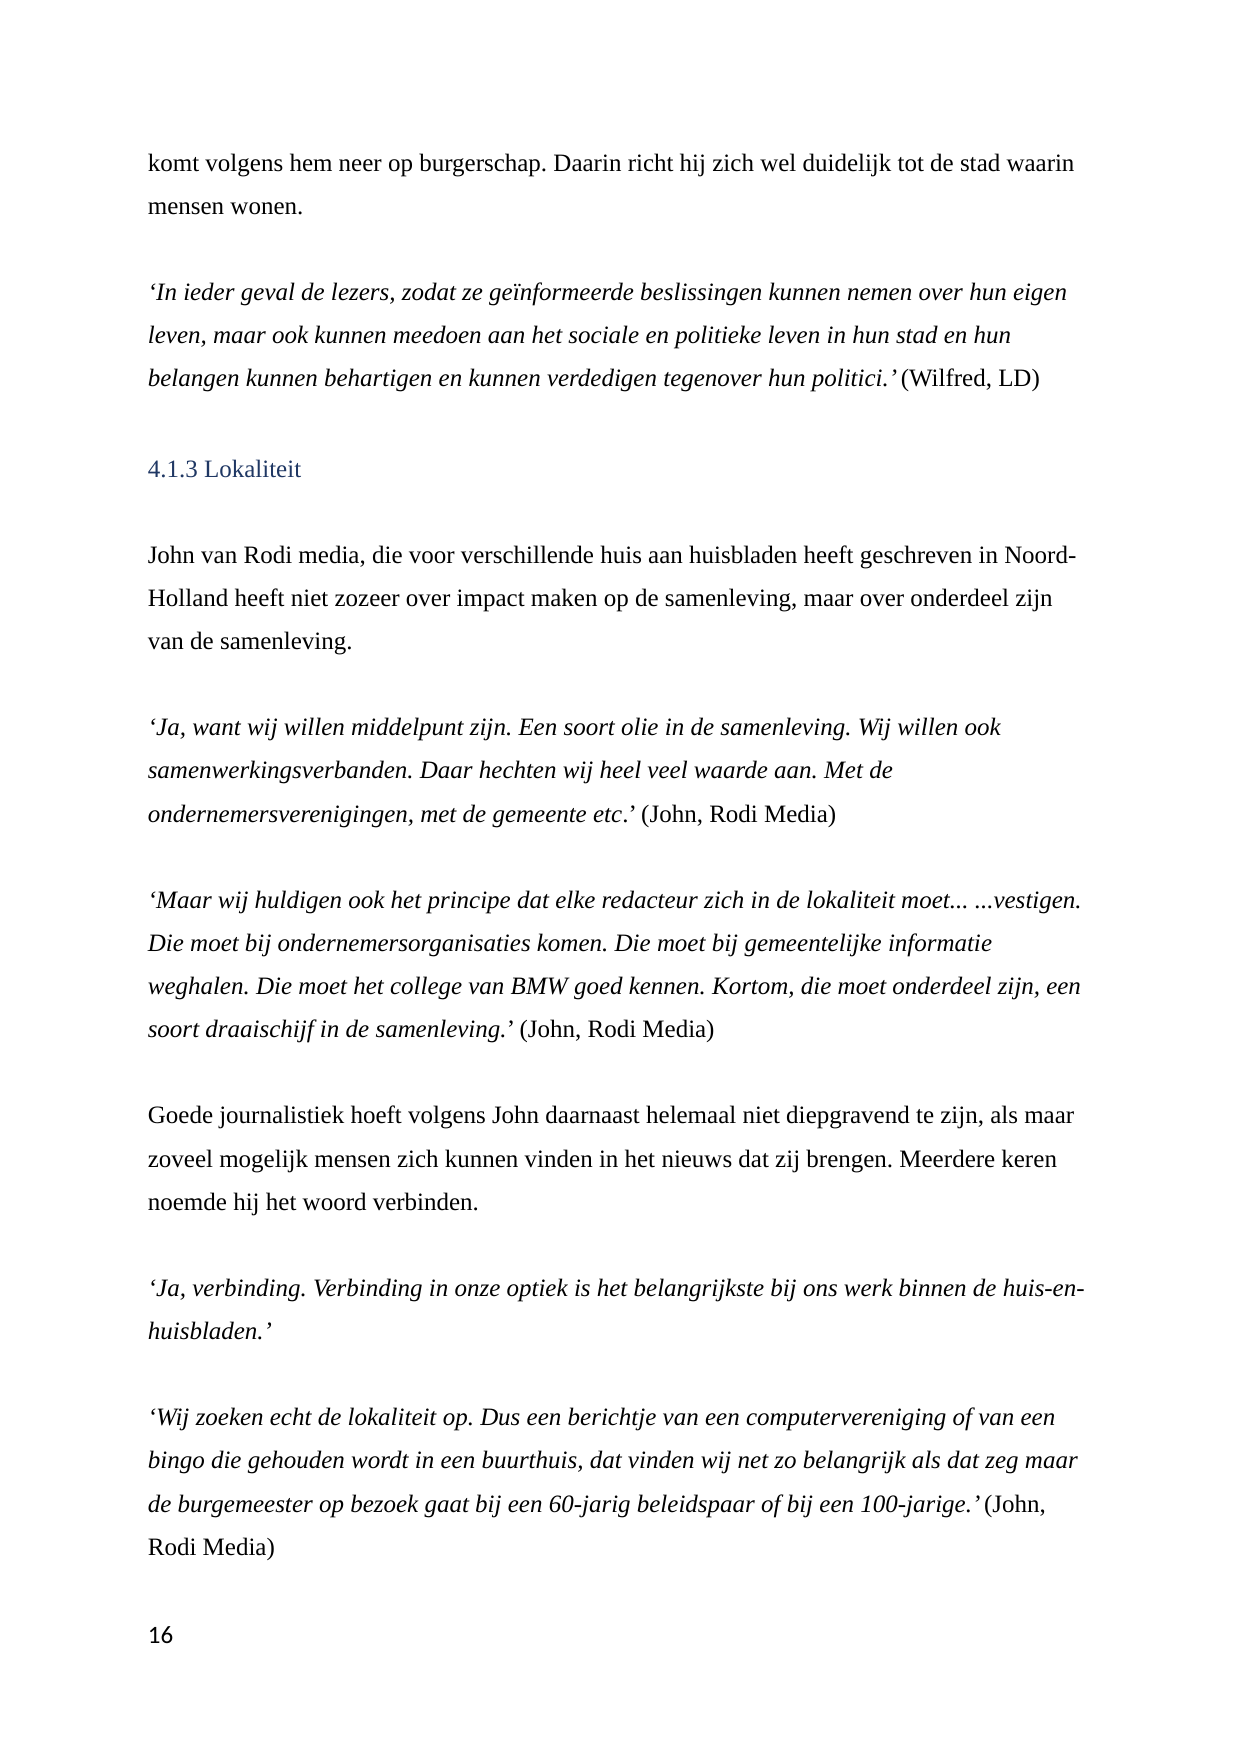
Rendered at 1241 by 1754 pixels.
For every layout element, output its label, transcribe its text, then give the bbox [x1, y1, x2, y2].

text ‘Wij zoeken echt de lokaliteit op. Dus een berichtje van een computervereniging of van een bingo die gehouden wordt in een buurthuis, dat vinden wij net zo belangrijk als dat zeg maar de burgemeester op bezoek gaat bij een 60-jarig beleidspaar of bij een 100-jarige.’ (John, Rodi Media) [148, 1402, 1093, 1561]
text John van Rodi media, die voor verschillende huis aan huisbladen heeft geschreven in Noord-Holland heeft niet zozeer over impact maken op de samenleving, maar over onderdeel zijn van de samenleving. [148, 540, 1093, 655]
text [148, 148, 1093, 219]
text ‘Ja, want wij willen middelpunt zijn. Een soort olie in de samenleving. Wij willen ook samenwerkingsverbanden. Daar hechten wij heel veel waarde aan. Met de ondernemersverenigingen, met de gemeente etc.’ (John, Rodi Media) [148, 712, 1093, 827]
text ‘Maar wij huldigen ook het principe dat elke redacteur zich in de lokaliteit moet... ...vestigen. Die moet bij ondernemersorganisaties komen. Die moet bij gemeentelijke informatie weghalen. Die moet het college van BMW goed kennen. Kortom, die moet onderdeel zijn, een soort draaischijf in de samenleving.’ (John, Rodi Media) [148, 885, 1093, 1043]
subtitle 4.1.3 Lokaliteit [148, 454, 1093, 482]
text ‘Ja, verbinding. Verbinding in onze optiek is het belangrijkste bij ons werk binnen de huis-en-huisbladen.’ [148, 1273, 1093, 1345]
text ‘In ieder geval de lezers, zodat ze geïnformeerde beslissingen kunnen nemen over hun eigen leven, maar ook kunnen meedoen aan het sociale en politieke leven in hun stad en hun belangen kunnen behartigen en kunnen verdedigen tegenover hun politici.’ (Wilfred, LD) [148, 277, 1093, 392]
text Goede journalistiek hoeft volgens John daarnaast helemaal niet diepgravend te zijn, als maar zoveel mogelijk mensen zich kunnen vinden in het nieuws dat zij brengen. Meerdere keren noemde hij het woord verbinden. [148, 1101, 1093, 1216]
